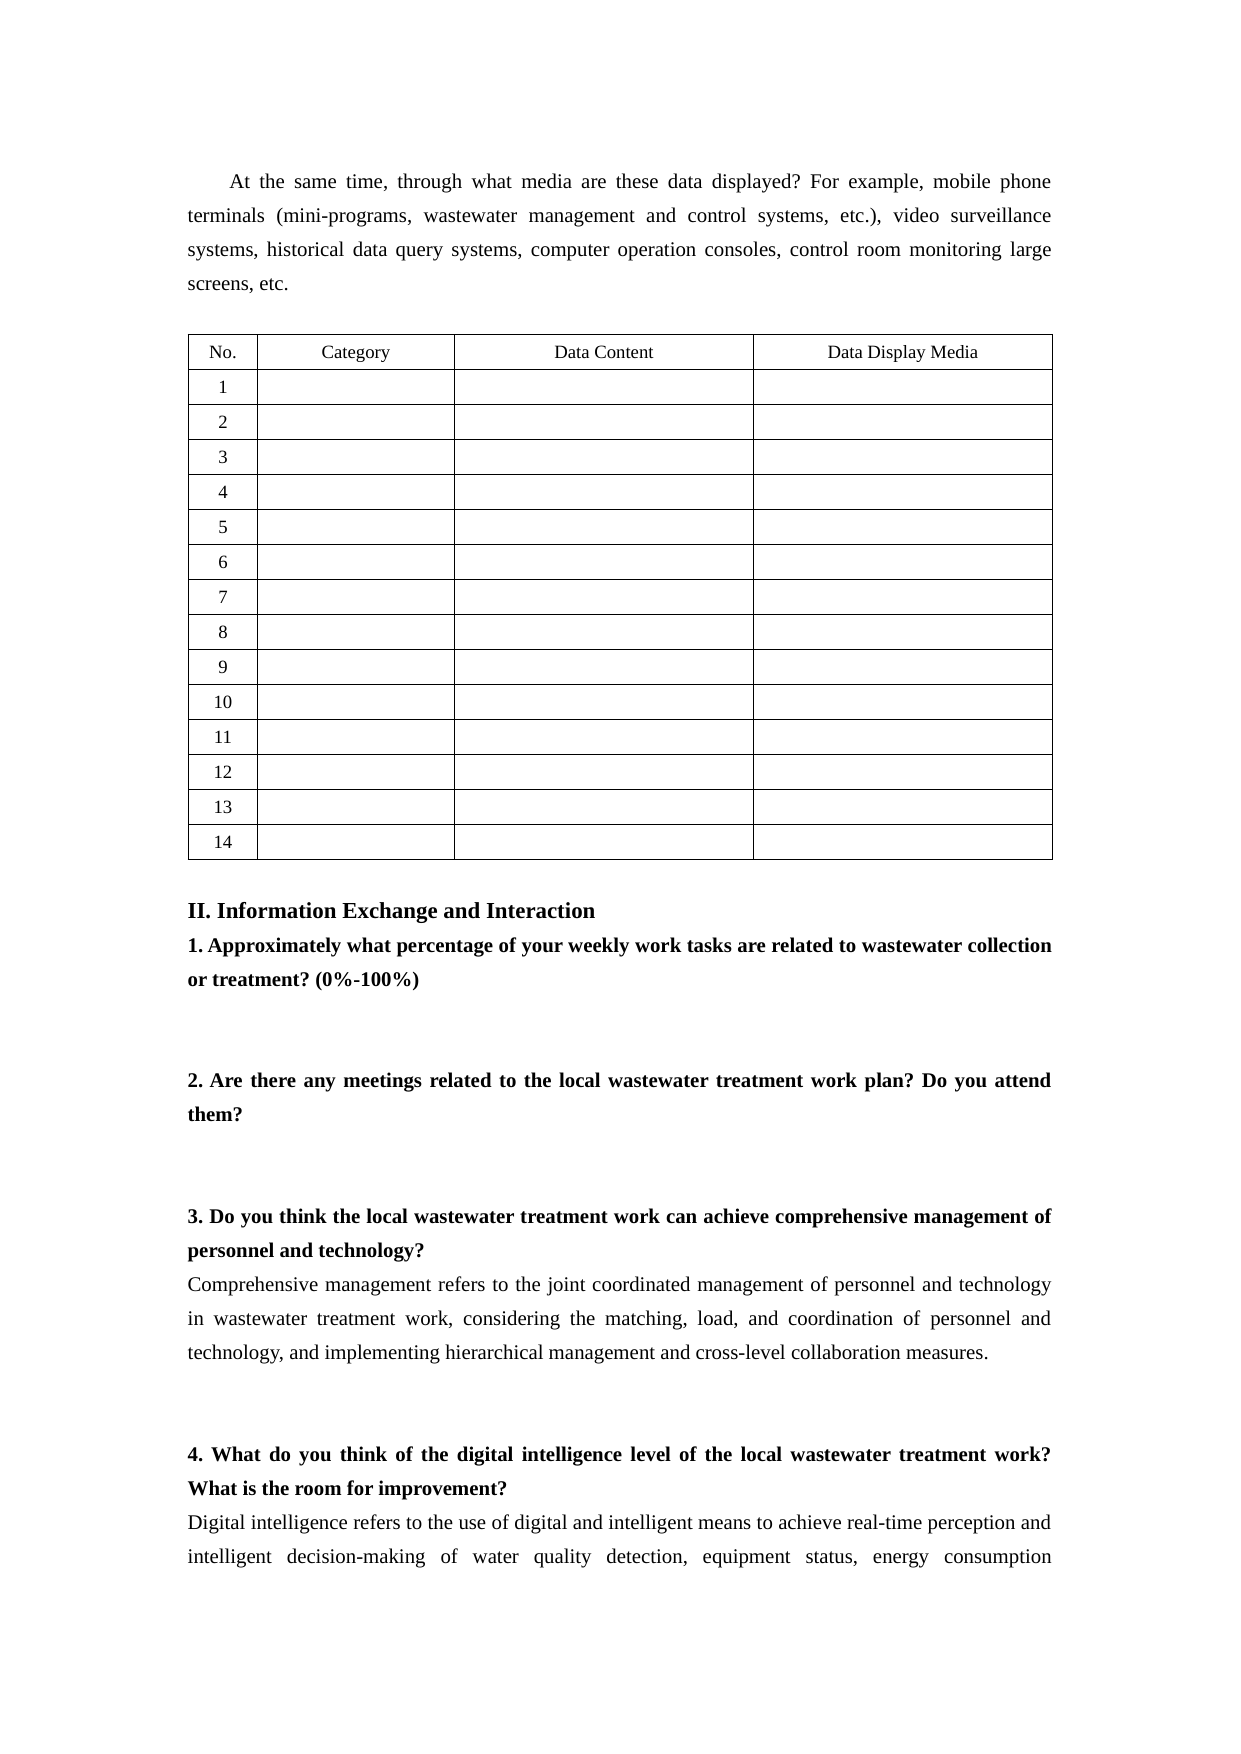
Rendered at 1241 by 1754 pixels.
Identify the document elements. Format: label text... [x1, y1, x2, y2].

table_header Data Display Media [754, 335, 1052, 369]
table_cell [258, 755, 454, 789]
table_cell [258, 615, 454, 649]
table_cell [754, 720, 1052, 754]
table_cell [754, 650, 1052, 684]
table_cell [754, 370, 1052, 404]
table_cell [754, 510, 1052, 544]
table_cell [455, 475, 753, 509]
table_cell 6 [189, 545, 257, 579]
table_cell 7 [189, 580, 257, 614]
table_cell [754, 475, 1052, 509]
table_cell [258, 685, 454, 719]
table_cell [258, 510, 454, 544]
table_cell [455, 755, 753, 789]
table_cell [754, 580, 1052, 614]
table_cell [455, 720, 753, 754]
text Comprehensive management refers to the joint coordinated management of personnel and technology in wastewater treatment work, considering the matching, load, and coordination of personnel and technology, and implementing hierarchical management and cross-level collaboration measures. [187, 1267, 1053, 1369]
table_cell [258, 580, 454, 614]
table_cell [754, 755, 1052, 789]
text 4. What do you think of the digital intelligence level of the local wastewater treatment work? What is the room for improvement? [187, 1437, 1053, 1505]
table_cell [754, 825, 1052, 859]
table_cell [258, 475, 454, 509]
table_cell [455, 615, 753, 649]
table_cell [258, 545, 454, 579]
text 1. Approximately what percentage of your weekly work tasks are related to wastewater collection or treatment? (0%-100%) [187, 928, 1053, 996]
text II. Information Exchange and Interaction [187, 894, 1053, 928]
table_cell 13 [189, 790, 257, 824]
table_cell [258, 720, 454, 754]
table_cell 1 [189, 370, 257, 404]
table_cell [455, 685, 753, 719]
table_cell 5 [189, 510, 257, 544]
table_cell [754, 685, 1052, 719]
table_cell 11 [189, 720, 257, 754]
table_cell [455, 545, 753, 579]
table_cell 9 [189, 650, 257, 684]
table_cell [754, 405, 1052, 439]
table_cell 8 [189, 615, 257, 649]
table_cell [754, 440, 1052, 474]
table_cell 12 [189, 755, 257, 789]
text At the same time, through what media are these data displayed? For example, mobile phone terminals (mini-programs, wastewater management and control systems, etc.), video surveillance systems, historical data query systems, computer operation consoles, control room monitoring large screens, etc. [187, 164, 1053, 300]
table_cell [455, 790, 753, 824]
table_cell [258, 370, 454, 404]
table_header No. [189, 335, 257, 369]
table_cell [455, 510, 753, 544]
table_cell [258, 405, 454, 439]
table_header Data Content [455, 335, 753, 369]
table_header Category [258, 335, 454, 369]
table_cell [258, 790, 454, 824]
table_cell [455, 650, 753, 684]
text 2. Are there any meetings related to the local wastewater treatment work plan? Do you attend them? [187, 1063, 1053, 1131]
table_cell [455, 370, 753, 404]
table_cell [754, 615, 1052, 649]
table_cell 2 [189, 405, 257, 439]
table_cell 4 [189, 475, 257, 509]
table_cell 10 [189, 685, 257, 719]
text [187, 1505, 1053, 1573]
table_cell [258, 440, 454, 474]
text 3. Do you think the local wastewater treatment work can achieve comprehensive management of personnel and technology? [187, 1199, 1053, 1267]
table_cell [455, 440, 753, 474]
table_cell [754, 545, 1052, 579]
table_cell 3 [189, 440, 257, 474]
table_cell 14 [189, 825, 257, 859]
table_cell [258, 825, 454, 859]
table_cell [455, 405, 753, 439]
table_cell [455, 580, 753, 614]
table_cell [754, 790, 1052, 824]
table_cell [455, 825, 753, 859]
table_cell [258, 650, 454, 684]
